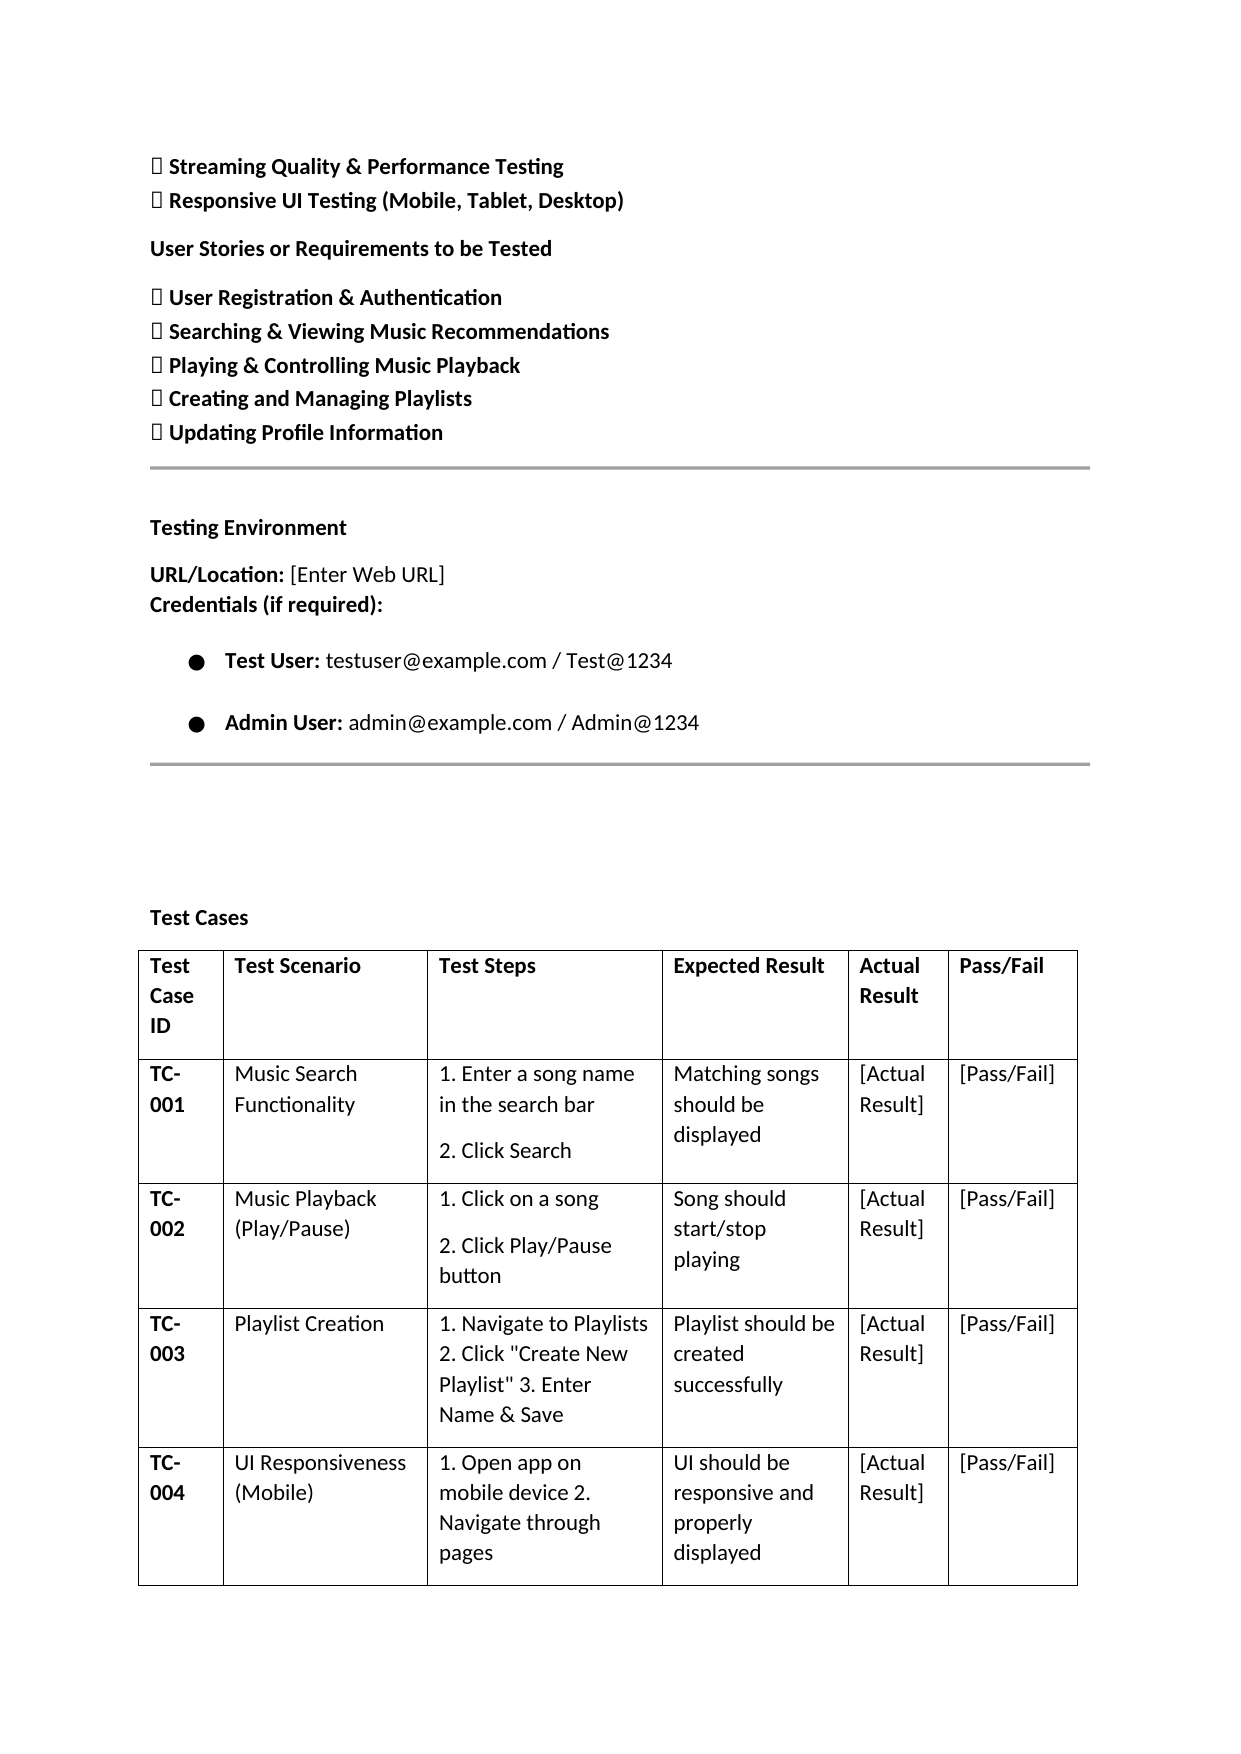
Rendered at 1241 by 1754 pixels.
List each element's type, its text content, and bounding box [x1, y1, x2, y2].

table_cell UI should be responsive and properly displayed [663, 1448, 848, 1585]
table_cell Matching songs should be displayed [663, 1060, 848, 1183]
table_cell [Pass/Fail] [949, 1060, 1077, 1183]
table_cell Playlist Creation [224, 1309, 427, 1447]
table_cell [Pass/Fail] [949, 1309, 1077, 1447]
text User Stories or Requirements to be Tested [150, 234, 1090, 262]
table_cell TC-002 [139, 1184, 223, 1308]
table_cell [Actual Result] [849, 1184, 948, 1308]
table_cell [Pass/Fail] [949, 1184, 1077, 1308]
table_cell Music Search Functionality [224, 1060, 427, 1183]
table_header Actual Result [849, 951, 948, 1058]
table_cell 1. Enter a song name in the search bar 2. Click Search [428, 1060, 662, 1183]
table_header Test Steps [428, 951, 662, 1058]
table_cell TC-003 [139, 1309, 223, 1447]
table_cell 1. Navigate to Playlists 2. Click "Create New Playlist" 3. Enter Name & Save [428, 1309, 662, 1447]
table_header Test Scenario [224, 951, 427, 1058]
table_cell [Actual Result] [849, 1060, 948, 1183]
list Test User: testuser@example.com / Test@1234 [187, 637, 1090, 680]
table_cell 1. Open app on mobile device 2. Navigate through pages [428, 1448, 662, 1585]
table_header Pass/Fail [949, 951, 1077, 1058]
table_cell Song should start/stop playing [663, 1184, 848, 1308]
table_cell [Pass/Fail] [949, 1448, 1077, 1585]
table_header Expected Result [663, 951, 848, 1058]
table_cell Music Playback (Play/Pause) [224, 1184, 427, 1308]
list Admin User: admin@example.com / Admin@1234 [187, 700, 1090, 743]
table_cell [Actual Result] [849, 1448, 948, 1585]
table_cell 1. Click on a song 2. Click Play/Pause button [428, 1184, 662, 1308]
text URL/Location: [Enter Web URL] Credentials (if required): [150, 560, 1090, 618]
text Test Cases [150, 903, 1090, 931]
table_cell [Actual Result] [849, 1309, 948, 1447]
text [150, 150, 1090, 215]
table_cell TC-004 [139, 1448, 223, 1585]
table_cell UI Responsiveness (Mobile) [224, 1448, 427, 1585]
table_cell Playlist should be created successfully [663, 1309, 848, 1447]
table_cell TC-001 [139, 1060, 223, 1183]
text 📌 User Registration & Authentication 📌 Searching & Viewing Music Recommendations 📌 Playing & Controlling Music Playback 📌 Creating and Managing Playlists 📌 Updating Profile Information [150, 281, 1090, 447]
text Testing Environment [150, 513, 1090, 541]
table_header Test Case ID [139, 951, 223, 1058]
